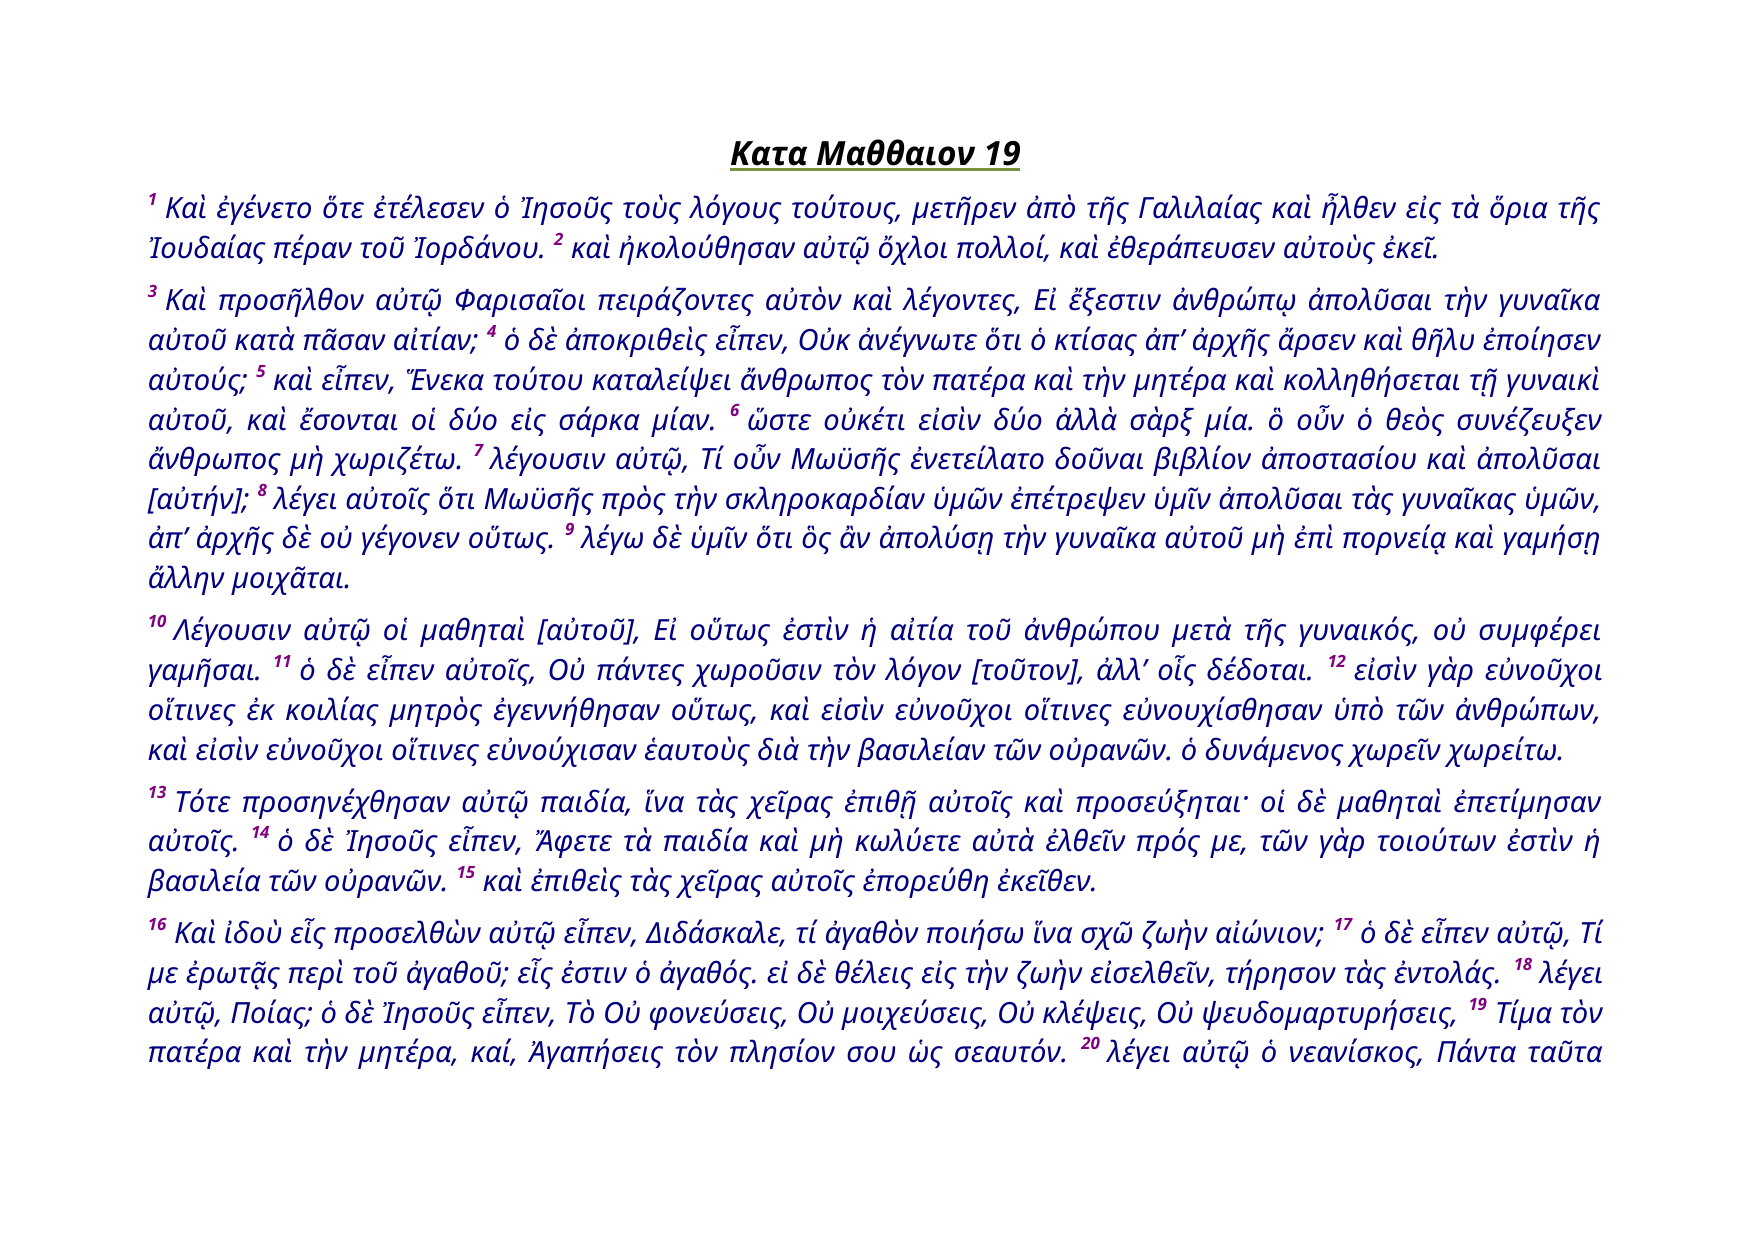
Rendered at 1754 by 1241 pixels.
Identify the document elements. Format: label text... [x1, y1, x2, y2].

text 13 Τότε προσηνέχθησαν αὐτῷ παιδία, ἵνα τὰς χεῖρας ἐπιθῇ αὐτοῖς καὶ προσεύξηται· οἱ δὲ μαθηταὶ ἐπετίμησαν αὐτοῖς. 14 ὁ δὲ Ἰησοῦς εἶπεν, Ἄφετε τὰ παιδία καὶ μὴ κωλύετε αὐτὰ ἐλθεῖν πρός με, τῶν γὰρ τοιούτων ἐστὶν ἡ βασιλεία τῶν οὐρανῶν. 15 καὶ ἐπιθεὶς τὰς χεῖρας αὐτοῖς ἐπορεύθη ἐκεῖθεν. [148, 781, 1606, 900]
text 3 Καὶ προσῆλθον αὐτῷ Φαρισαῖοι πειράζοντες αὐτὸν καὶ λέγοντες, Εἰ ἔξεστιν ἀνθρώπῳ ἀπολῦσαι τὴν γυναῖκα αὐτοῦ κατὰ πᾶσαν αἰτίαν; 4 ὁ δὲ ἀποκριθεὶς εἶπεν, Οὐκ ἀνέγνωτε ὅτι ὁ κτίσας ἀπ’ ἀρχῆς ἄρσεν καὶ θῆλυ ἐποίησεν αὐτούς; 5 καὶ εἶπεν, Ἕνεκα τούτου καταλείψει ἄνθρωπος τὸν πατέρα καὶ τὴν μητέρα καὶ κολληθήσεται τῇ γυναικὶ αὐτοῦ, καὶ ἔσονται οἱ δύο εἰς σάρκα μίαν. 6 ὥστε οὐκέτι εἰσὶν δύο ἀλλὰ σὰρξ μία. ὃ οὖν ὁ θεὸς συνέζευξεν ἄνθρωπος μὴ χωριζέτω. 7 λέγουσιν αὐτῷ, Τί οὖν Μωϋσῆς ἐνετείλατο δοῦναι βιβλίον ἀποστασίου καὶ ἀπολῦσαι [αὐτήν]; 8 λέγει αὐτοῖς ὅτι Μωϋσῆς πρὸς τὴν σκληροκαρδίαν ὑμῶν ἐπέτρεψεν ὑμῖν ἀπολῦσαι τὰς γυναῖκας ὑμῶν, ἀπ’ ἀρχῆς δὲ οὐ γέγονεν οὕτως. 9 λέγω δὲ ὑμῖν ὅτι ὃς ἂν ἀπολύσῃ τὴν γυναῖκα αὐτοῦ μὴ ἐπὶ πορνείᾳ καὶ γαμήσῃ ἄλλην μοιχᾶται. [148, 280, 1606, 597]
text Κατα Μαθθαιον 19 [148, 130, 1606, 175]
text 10 Λέγουσιν αὐτῷ οἱ μαθηταὶ [αὐτοῦ], Εἰ οὕτως ἐστὶν ἡ αἰτία τοῦ ἀνθρώπου μετὰ τῆς γυναικός, οὐ συμφέρει γαμῆσαι. 11 ὁ δὲ εἶπεν αὐτοῖς, Οὐ πάντες χωροῦσιν τὸν λόγον [τοῦτον], ἀλλ’ οἷς δέδοται. 12 εἰσὶν γὰρ εὐνοῦχοι οἵτινες ἐκ κοιλίας μητρὸς ἐγεννήθησαν οὕτως, καὶ εἰσὶν εὐνοῦχοι οἵτινες εὐνουχίσθησαν ὑπὸ τῶν ἀνθρώπων, καὶ εἰσὶν εὐνοῦχοι οἵτινες εὐνούχισαν ἑαυτοὺς διὰ τὴν βασιλείαν τῶν οὐρανῶν. ὁ δυνάμενος χωρεῖν χωρείτω. [148, 610, 1606, 768]
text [148, 912, 1606, 1071]
text 1 Καὶ ἐγένετο ὅτε ἐτέλεσεν ὁ Ἰησοῦς τοὺς λόγους τούτους, μετῆρεν ἀπὸ τῆς Γαλιλαίας καὶ ἦλθεν εἰς τὰ ὅρια τῆς Ἰουδαίας πέραν τοῦ Ἰορδάνου. 2 καὶ ἠκολούθησαν αὐτῷ ὄχλοι πολλοί, καὶ ἐθεράπευσεν αὐτοὺς ἐκεῖ. [148, 188, 1606, 267]
